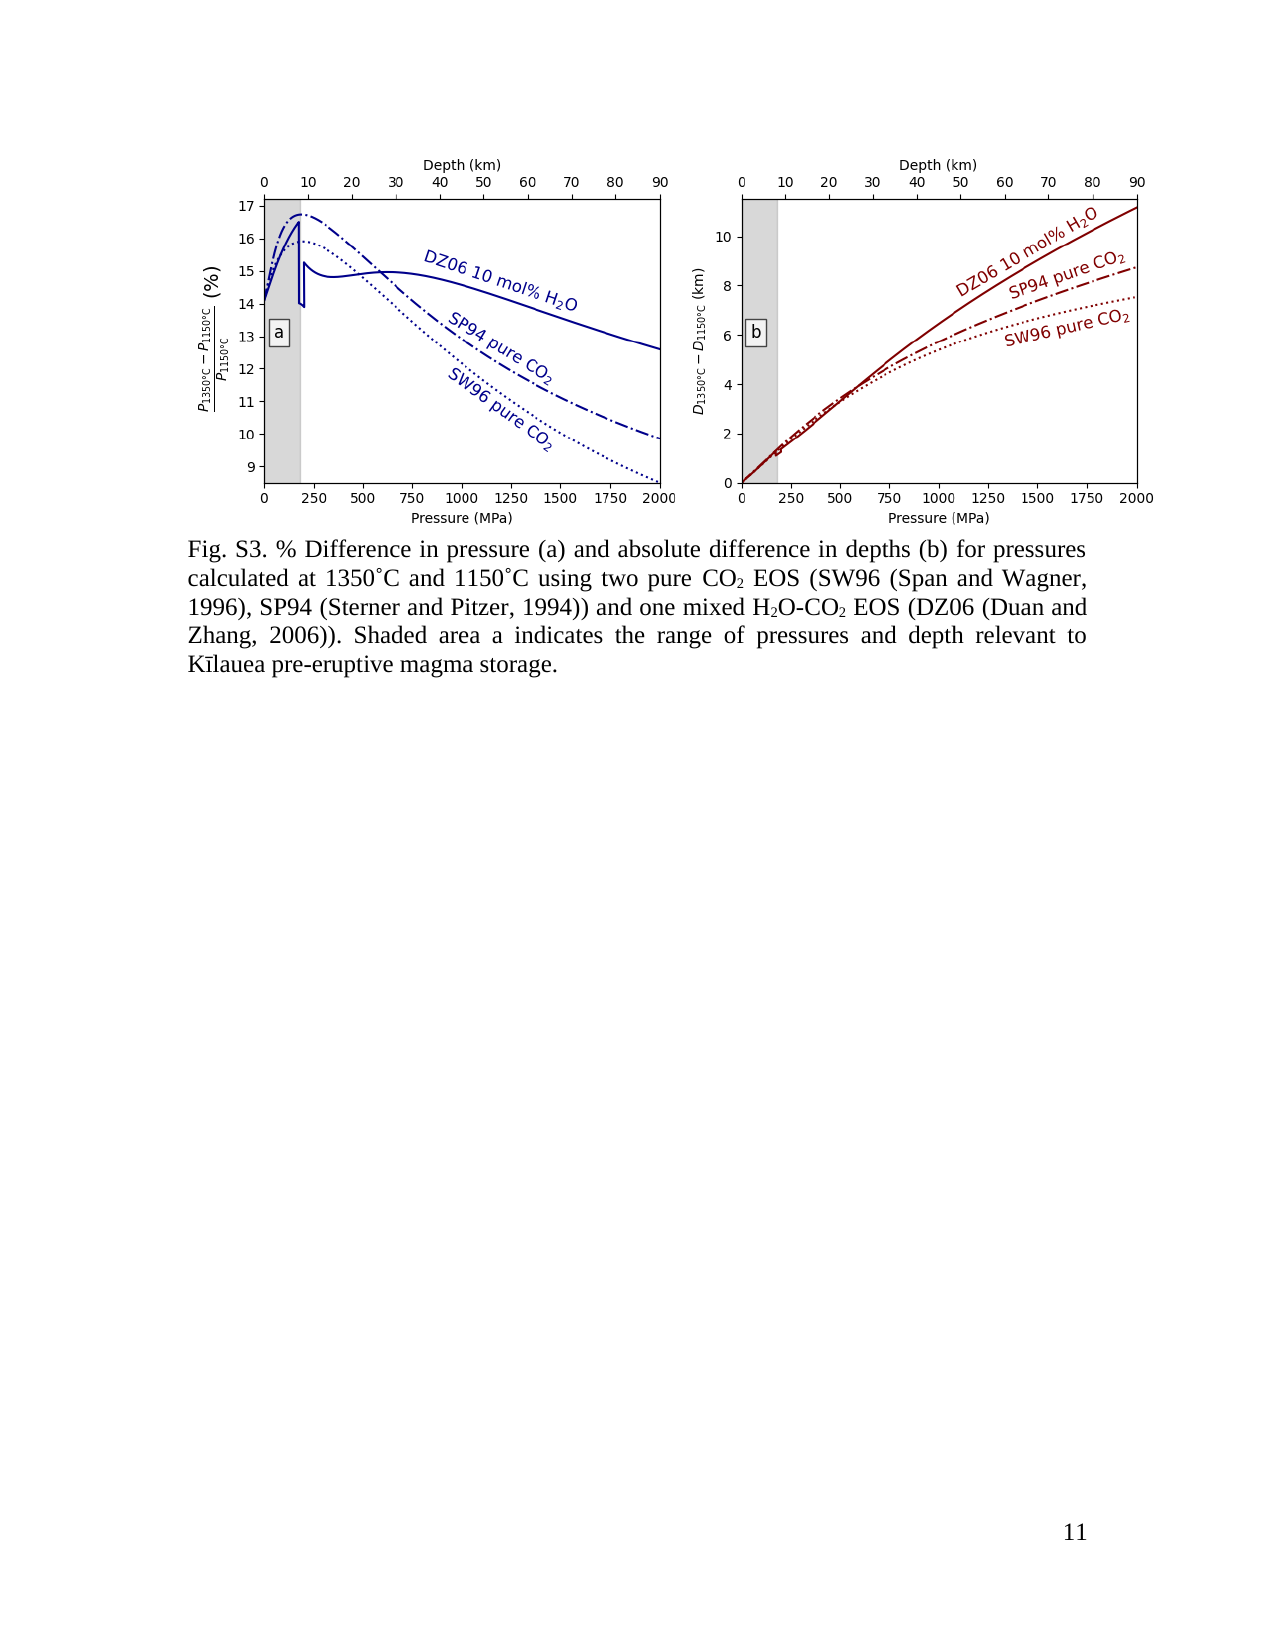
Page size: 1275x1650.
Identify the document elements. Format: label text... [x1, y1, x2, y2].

picture [187, 150, 1163, 535]
text Fig. S3. % Difference in pressure (a) and absolute difference in depths (b) for pressures calculated at 1350˚C and 1150˚C using two pure CO2 EOS (SW96 (Span and Wagner, 1996), SP94 (Sterner and Pitzer, 1994)) and one mixed H2O-CO2 EOS (DZ06 (Duan and Zhang, 2006)). Shaded area a indicates the range of pressures and depth relevant to Kīlauea pre-eruptive magma storage. [187, 535, 1087, 678]
